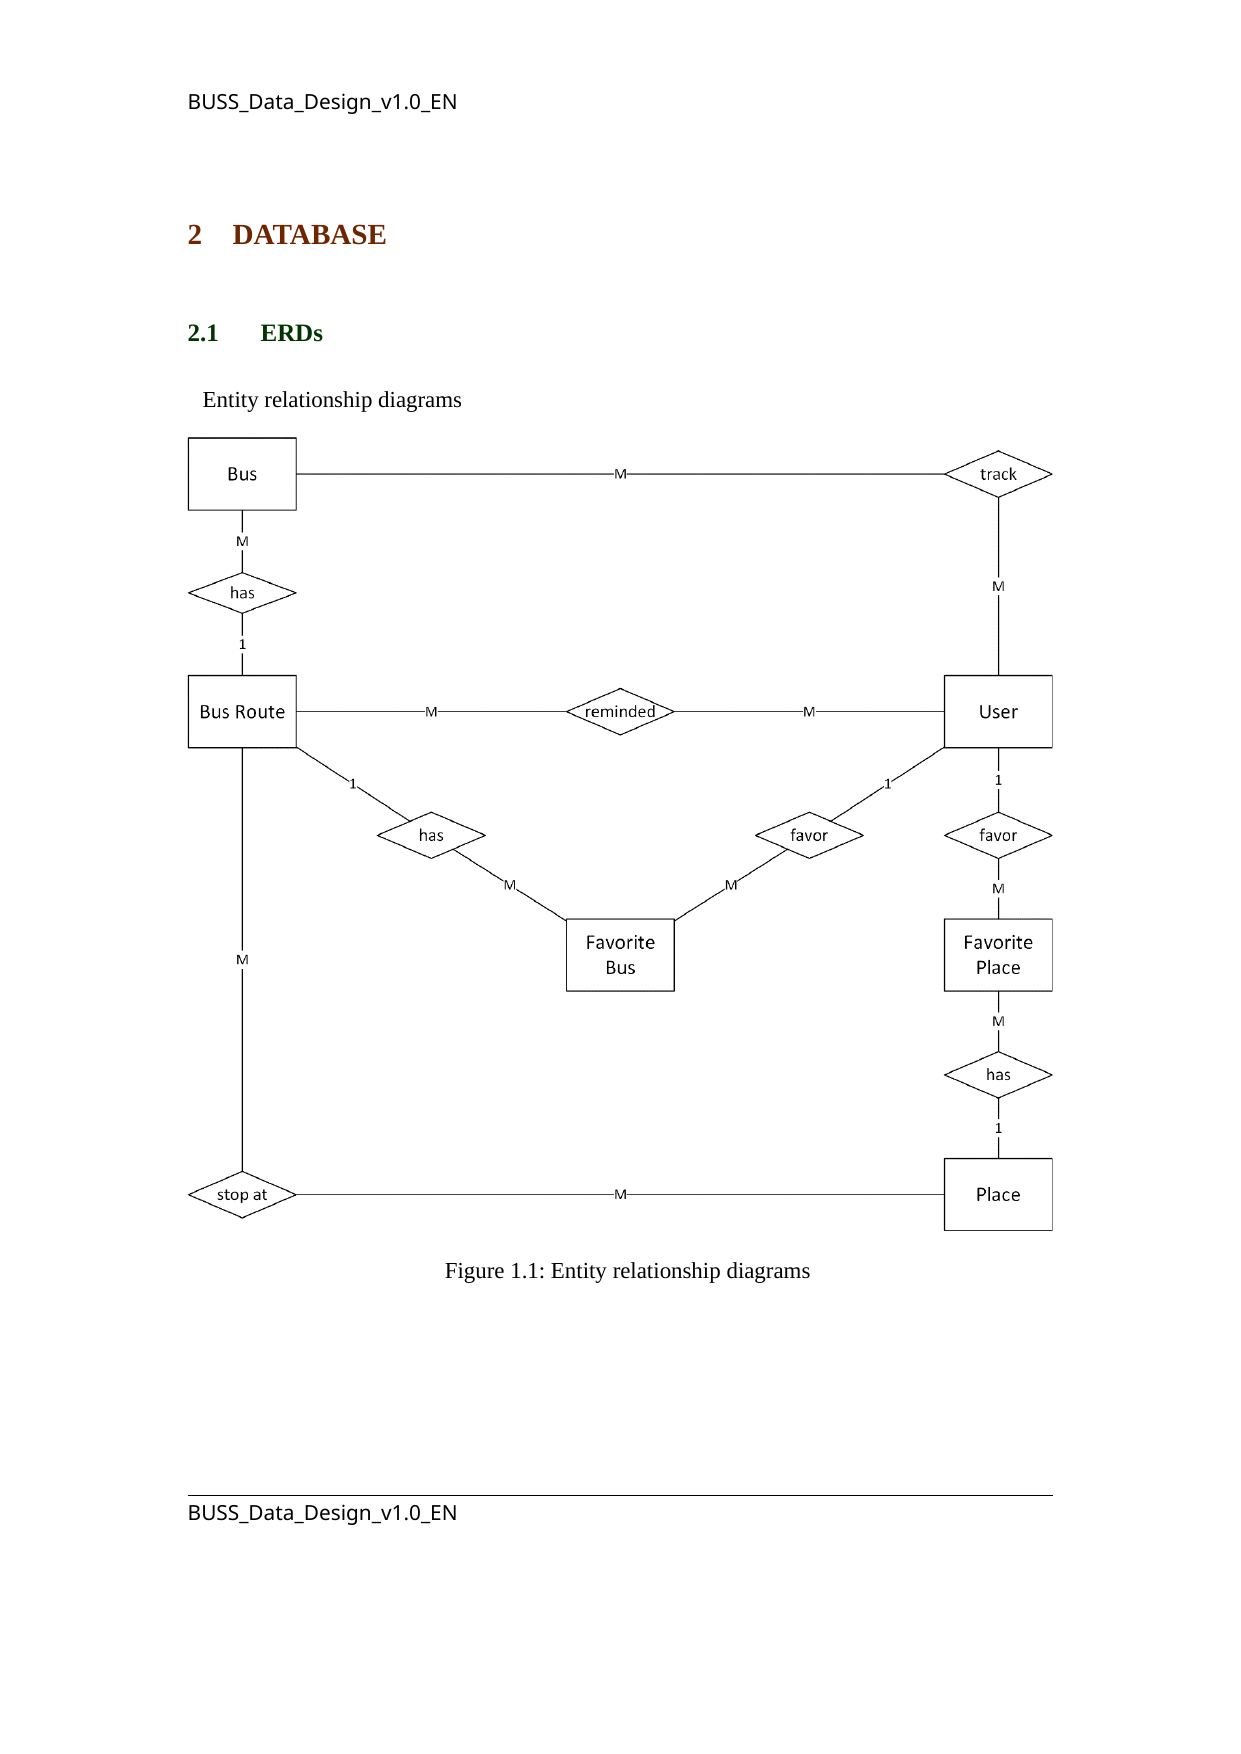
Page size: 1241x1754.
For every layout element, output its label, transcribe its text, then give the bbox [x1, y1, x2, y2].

subtitle Database [187, 217, 1053, 251]
subtitle ERDs [187, 318, 1053, 347]
text Entity relationship diagrams [202, 386, 1053, 412]
text Figure 1.1: Entity relationship diagrams [202, 1257, 1053, 1283]
picture [187, 437, 1053, 1231]
